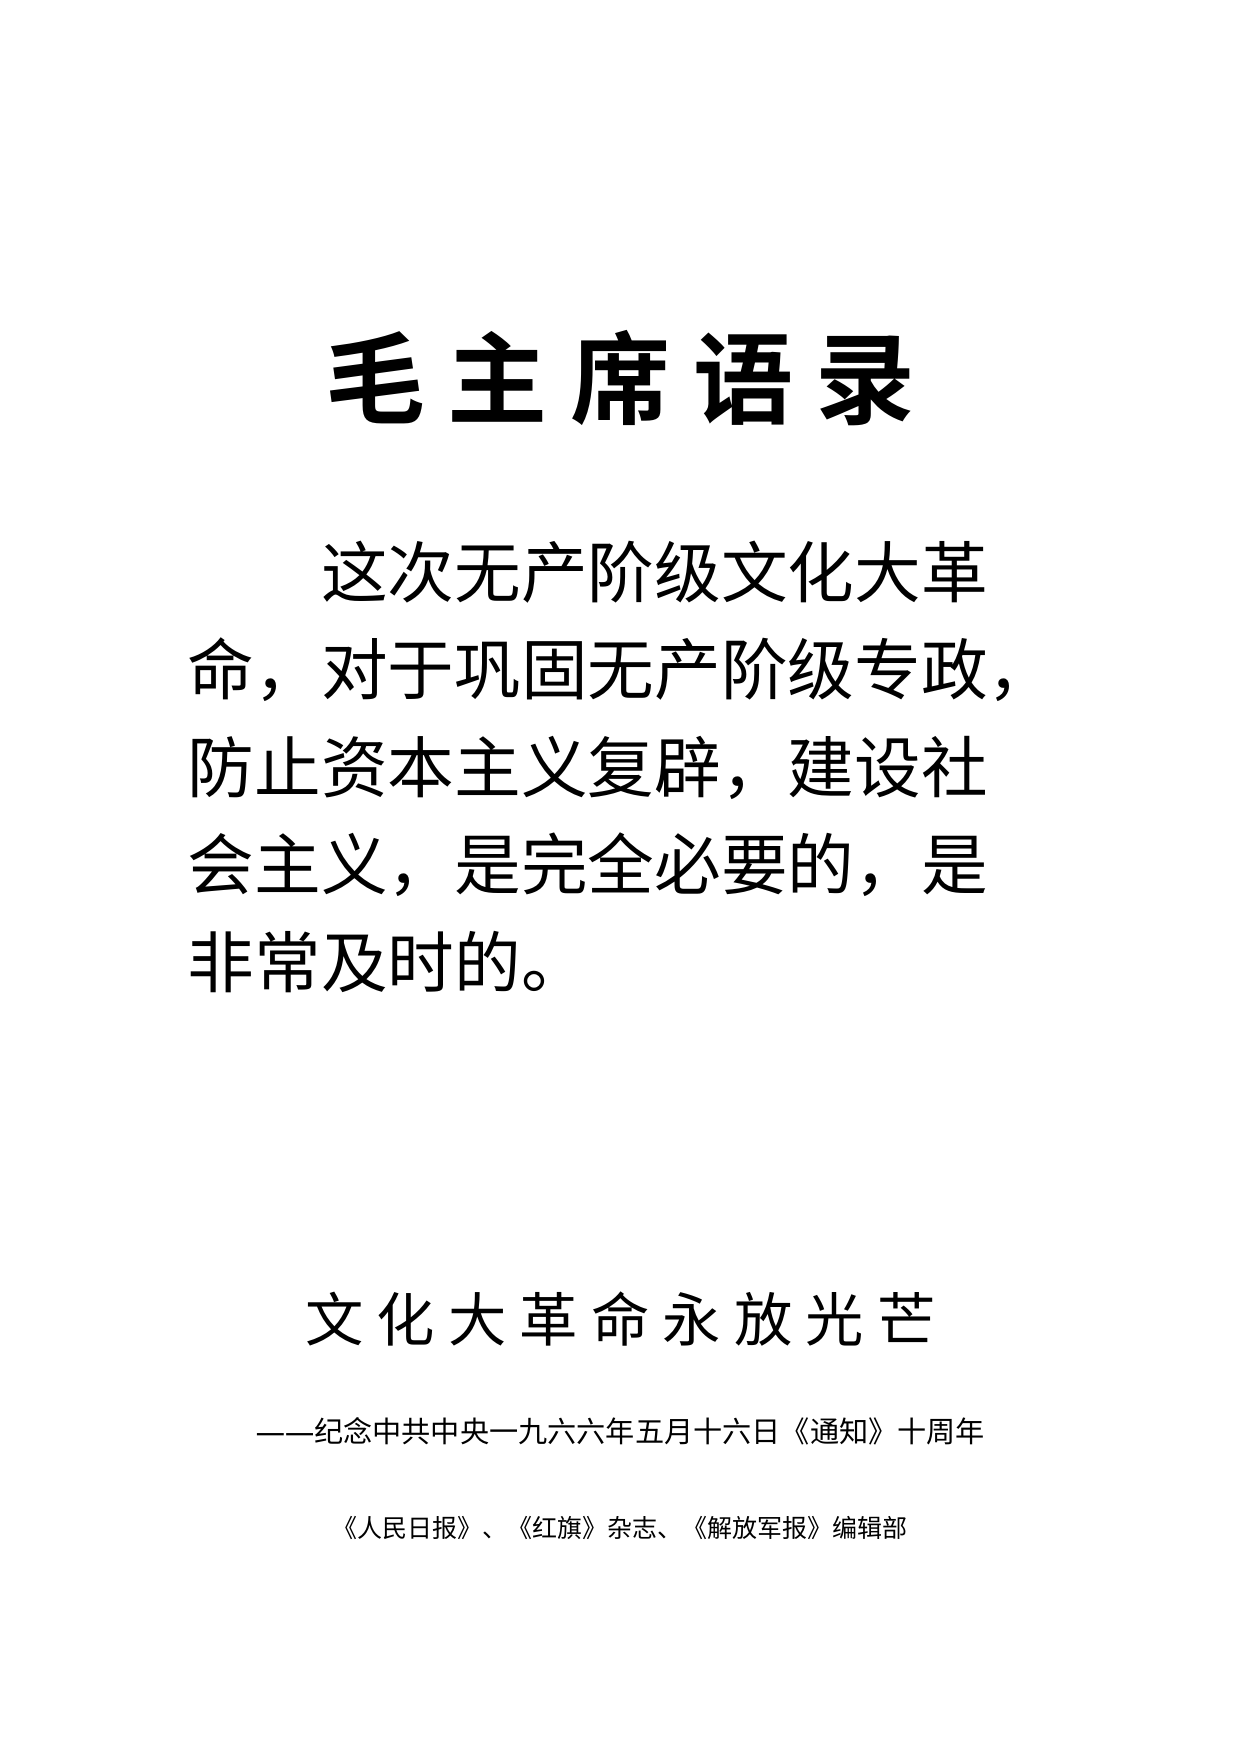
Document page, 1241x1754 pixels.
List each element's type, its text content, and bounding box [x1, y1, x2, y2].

text 《人民日报》、《红旗》杂志、《解放军报》编辑部 [187, 1494, 1053, 1559]
text 毛 主 席 语 录 [187, 292, 1053, 454]
text 文 化 大 革 命 永 放 光 芒 [187, 1267, 1053, 1364]
text 这次无产阶级文化大革命，对于巩固无产阶级专政，防止资本主义复辟，建设社会主义，是完全必要的，是非常及时的。 [187, 519, 1053, 1007]
text ——纪念中共中央一九六六年五月十六日《通知》十周年 [187, 1397, 1053, 1462]
